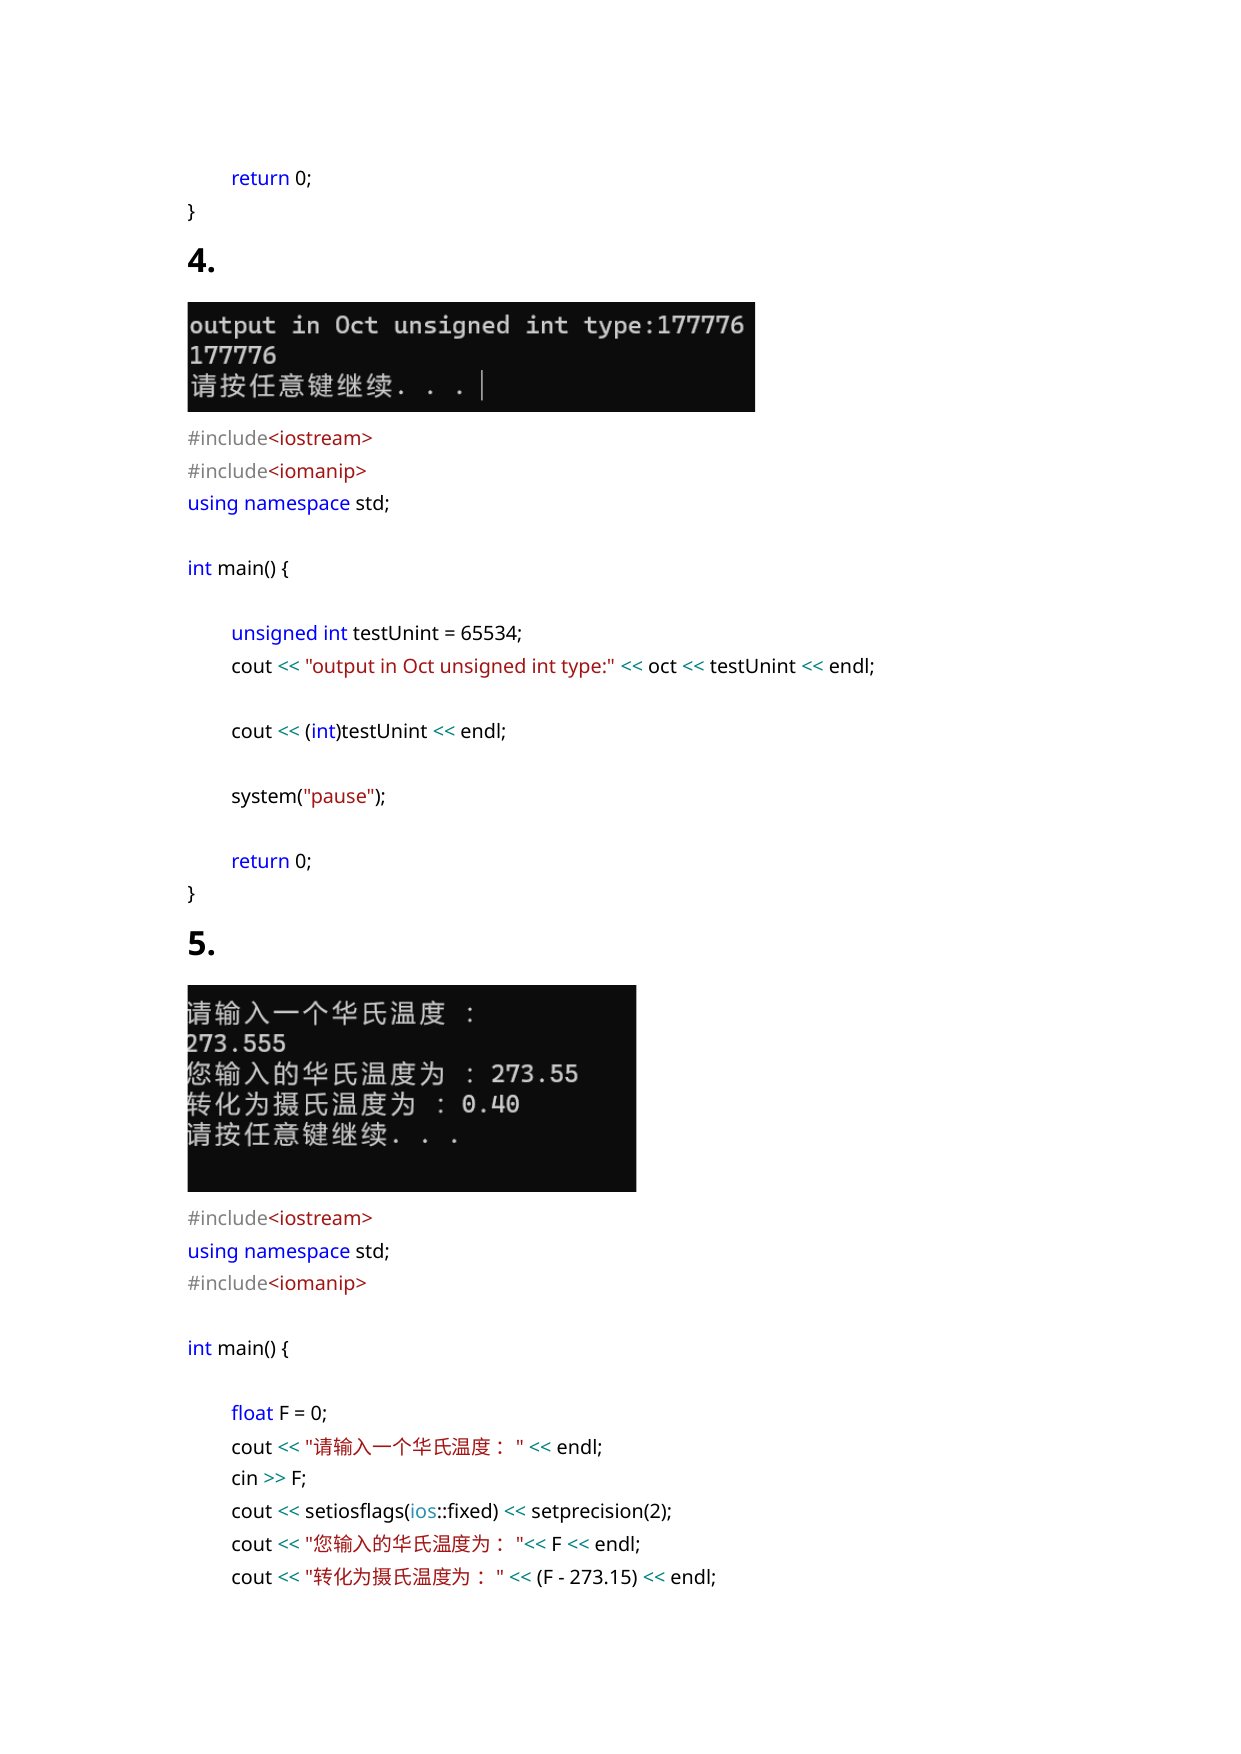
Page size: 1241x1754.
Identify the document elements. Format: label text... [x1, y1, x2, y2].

text 5. [187, 909, 1053, 974]
text cout << (int)testUnint << endl; [187, 714, 1053, 747]
text } [187, 877, 1053, 909]
text unsigned int testUnint = 65534; [187, 617, 1053, 649]
picture [187, 302, 756, 412]
text cout << setiosflags(ios::fixed) << setprecision(2); [187, 1494, 1053, 1527]
picture [187, 985, 637, 1192]
text #include<iostream> [187, 1202, 1053, 1234]
text cout << "output in Oct unsigned int type:" << oct << testUnint << endl; [187, 649, 1053, 682]
text int main() { [187, 1332, 1053, 1364]
text 4. [187, 227, 1053, 292]
text cout << "转化为摄氏温度为 ：" << (F - 273.15) << endl; [187, 1559, 1053, 1592]
text #include<iomanip> [187, 1267, 1053, 1299]
text int main() { [187, 552, 1053, 584]
text return 0; [187, 844, 1053, 877]
text using namespace std; [187, 1234, 1053, 1267]
text cin >> F; [187, 1462, 1053, 1494]
text #include<iomanip> [187, 454, 1053, 487]
text system("pause"); [187, 779, 1053, 812]
text #include<iostream> [187, 422, 1053, 454]
text cout << "您输入的华氏温度为 ："<< F << endl; [187, 1527, 1053, 1559]
text cout << "请输入一个华氏温度 ：" << endl; [187, 1429, 1053, 1462]
text return 0; [187, 162, 1053, 194]
text } [187, 194, 1053, 227]
text float F = 0; [187, 1397, 1053, 1429]
text using namespace std; [187, 487, 1053, 519]
